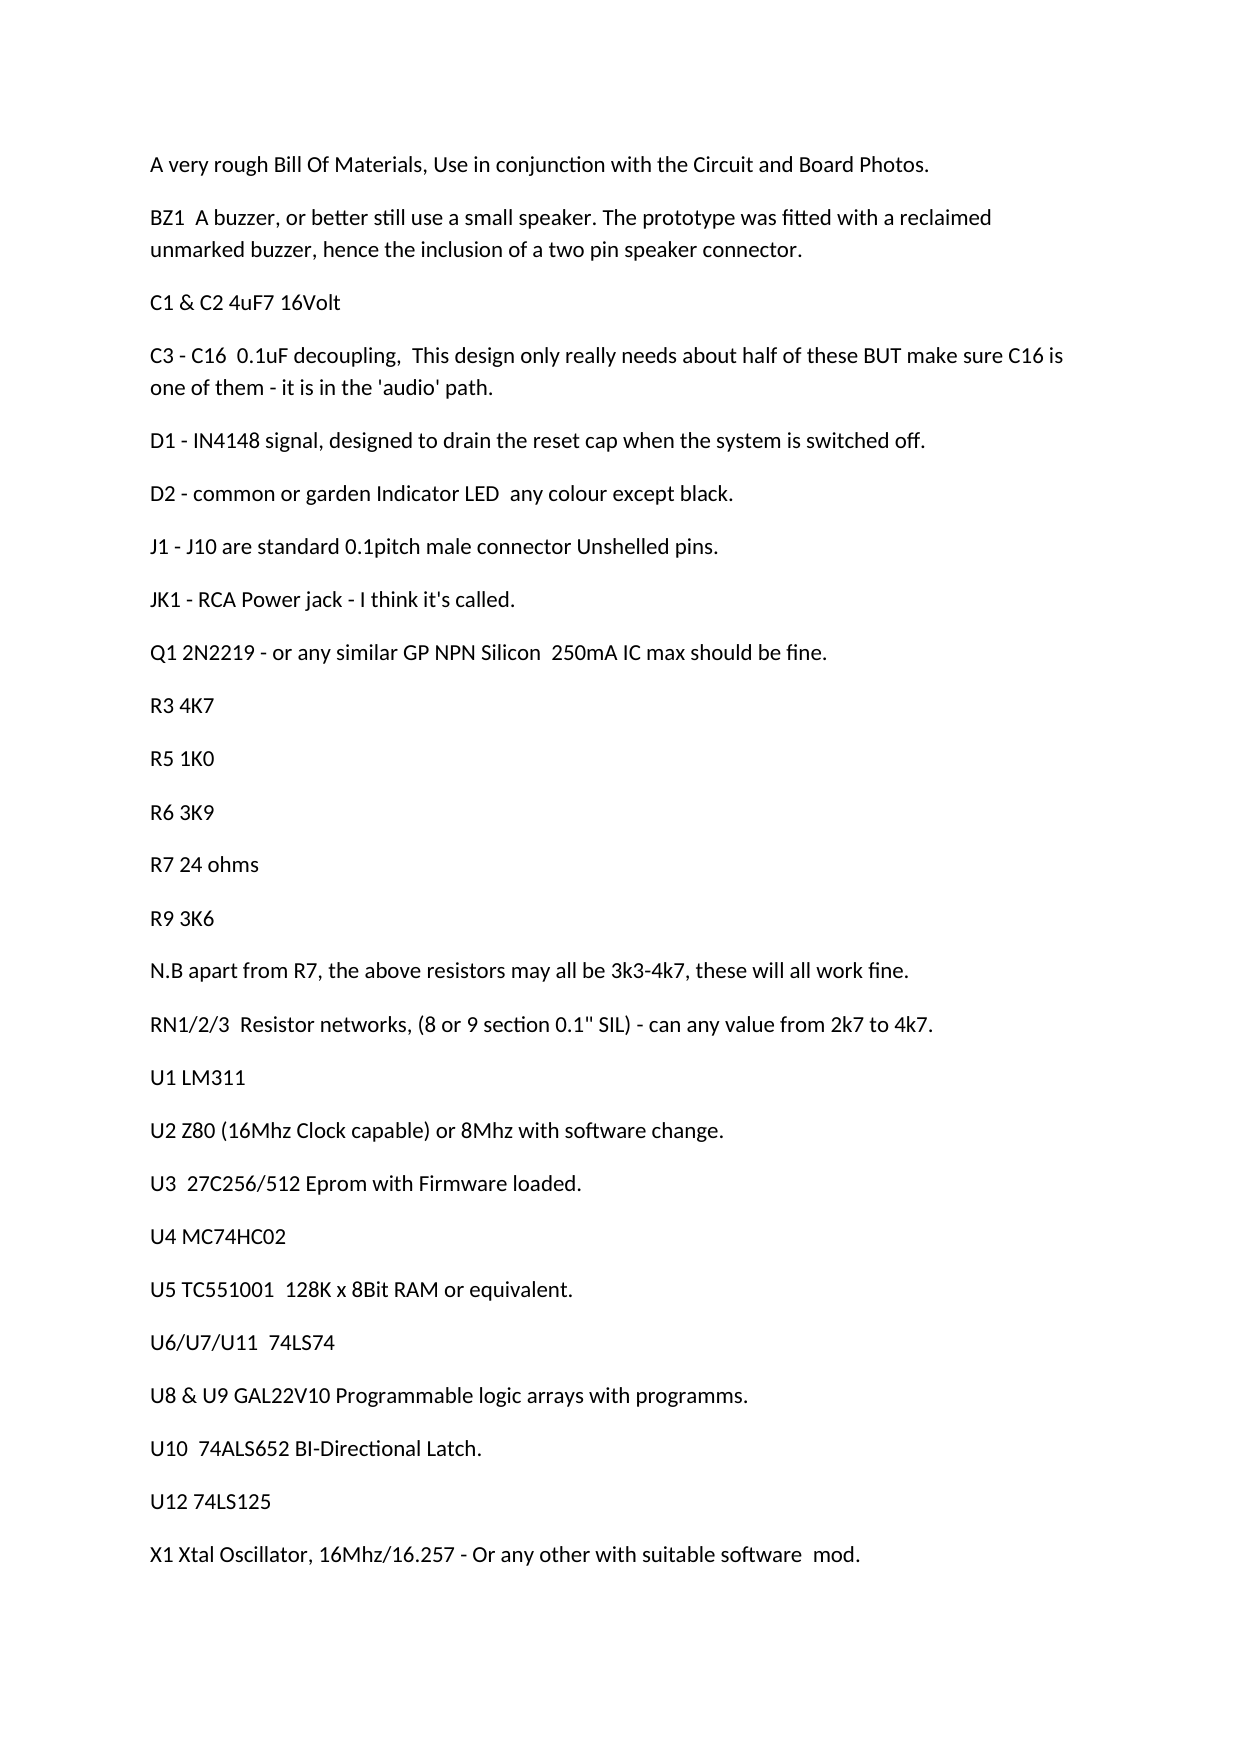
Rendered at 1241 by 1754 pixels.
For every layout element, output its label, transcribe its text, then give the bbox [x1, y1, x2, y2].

text X1 Xtal Oscillator, 16Mhz/16.257 - Or any other with suitable software mod. [150, 1540, 1090, 1568]
text D1 - IN4148 signal, designed to drain the reset cap when the system is switched off. [150, 426, 1090, 454]
text J1 - J10 are standard 0.1pitch male connector Unshelled pins. [150, 532, 1090, 561]
text C3 - C16 0.1uF decoupling, This design only really needs about half of these BUT make sure C16 is one of them - it is in the 'audio' path. [150, 341, 1090, 401]
text U10 74ALS652 BI-Directional Latch. [150, 1434, 1090, 1462]
text U3 27C256/512 Eprom with Firmware loaded. [150, 1169, 1090, 1197]
text BZ1 A buzzer, or better still use a small speaker. The prototype was fitted with a reclaimed unmarked buzzer, hence the inclusion of a two pin speaker connector. [150, 203, 1090, 263]
text RN1/2/3 Resistor networks, (8 or 9 section 0.1" SIL) - can any value from 2k7 to 4k7. [150, 1010, 1090, 1038]
text U8 & U9 GAL22V10 Programmable logic arrays with programms. [150, 1381, 1090, 1409]
text D2 - common or garden Indicator LED any colour except black. [150, 479, 1090, 507]
text U1 LM311 [150, 1063, 1090, 1091]
text Q1 2N2219 - or any similar GP NPN Silicon 250mA IC max should be fine. [150, 638, 1090, 667]
text U12 74LS125 [150, 1487, 1090, 1515]
text U6/U7/U11 74LS74 [150, 1328, 1090, 1356]
text C1 & C2 4uF7 16Volt [150, 288, 1090, 316]
text U5 TC551001 128K x 8Bit RAM or equivalent. [150, 1275, 1090, 1303]
text U2 Z80 (16Mhz Clock capable) or 8Mhz with software change. [150, 1116, 1090, 1144]
text R7 24 ohms [150, 851, 1090, 879]
text U4 MC74HC02 [150, 1222, 1090, 1250]
text R5 1K0 [150, 744, 1090, 773]
text N.B apart from R7, the above resistors may all be 3k3-4k7, these will all work fine. [150, 957, 1090, 985]
text R6 3K9 [150, 798, 1090, 826]
text R3 4K7 [150, 692, 1090, 719]
text JK1 - RCA Power jack - I think it's called. [150, 586, 1090, 613]
text A very rough Bill Of Materials, Use in conjunction with the Circuit and Board Photos. [150, 150, 1090, 178]
text R9 3K6 [150, 904, 1090, 932]
